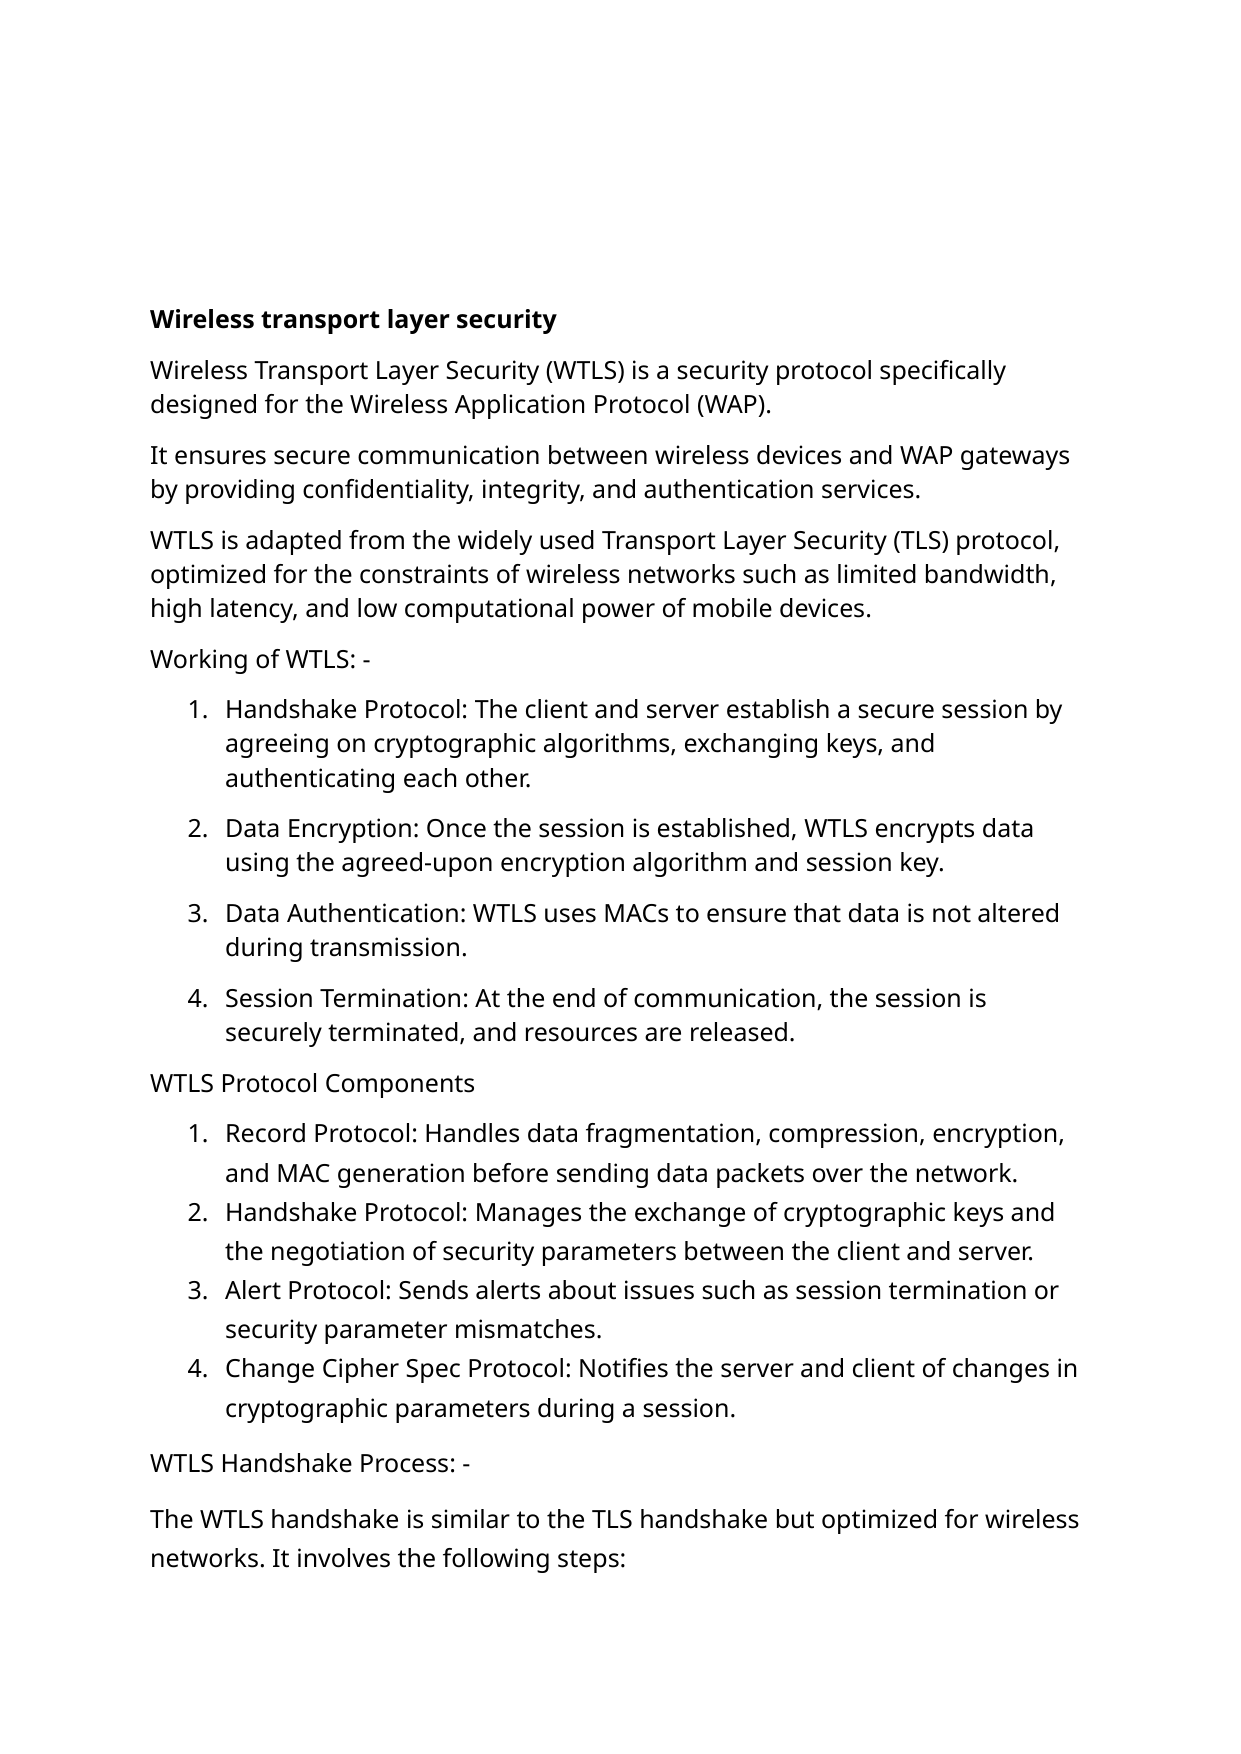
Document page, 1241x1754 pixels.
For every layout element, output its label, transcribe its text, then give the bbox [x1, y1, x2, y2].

list Change Cipher Spec Protocol: Notifies the server and client of changes in cryptographic parameters during a session. [187, 1351, 1090, 1424]
list Alert Protocol: Sends alerts about issues such as session termination or security parameter mismatches. [187, 1273, 1090, 1346]
text Working of WTLS: - [150, 641, 1090, 675]
text Wireless Transport Layer Security (WTLS) is a security protocol specifically designed for the Wireless Application Protocol (WAP). [150, 353, 1090, 421]
list Session Termination: At the end of communication, the session is securely terminated, and resources are released. [187, 981, 1090, 1049]
text It ensures secure communication between wireless devices and WAP gateways by providing confidentiality, integrity, and authentication services. [150, 438, 1090, 506]
text WTLS is adapted from the widely used Transport Layer Security (TLS) protocol, optimized for the constraints of wireless networks such as limited bandwidth, high latency, and low computational power of mobile devices. [150, 522, 1090, 625]
list Handshake Protocol: The client and server establish a secure session by agreeing on cryptographic algorithms, exchanging keys, and authenticating each other. [187, 692, 1090, 794]
text Wireless transport layer security [150, 302, 1090, 336]
list Data Authentication: WTLS uses MACs to ensure that data is not altered during transmission. [187, 896, 1090, 964]
list Data Encryption: Once the session is established, WTLS encrypts data using the agreed-upon encryption algorithm and session key. [187, 811, 1090, 879]
list Handshake Protocol: Manages the exchange of cryptographic keys and the negotiation of security parameters between the client and server. [187, 1194, 1090, 1268]
text The WTLS handshake is similar to the TLS handshake but optimized for wireless networks. It involves the following steps: [150, 1502, 1090, 1575]
list Record Protocol: Handles data fragmentation, compression, encryption, and MAC generation before sending data packets over the network. [187, 1116, 1090, 1189]
text WTLS Handshake Process: - [150, 1446, 1090, 1480]
text WTLS Protocol Components [150, 1065, 1090, 1099]
